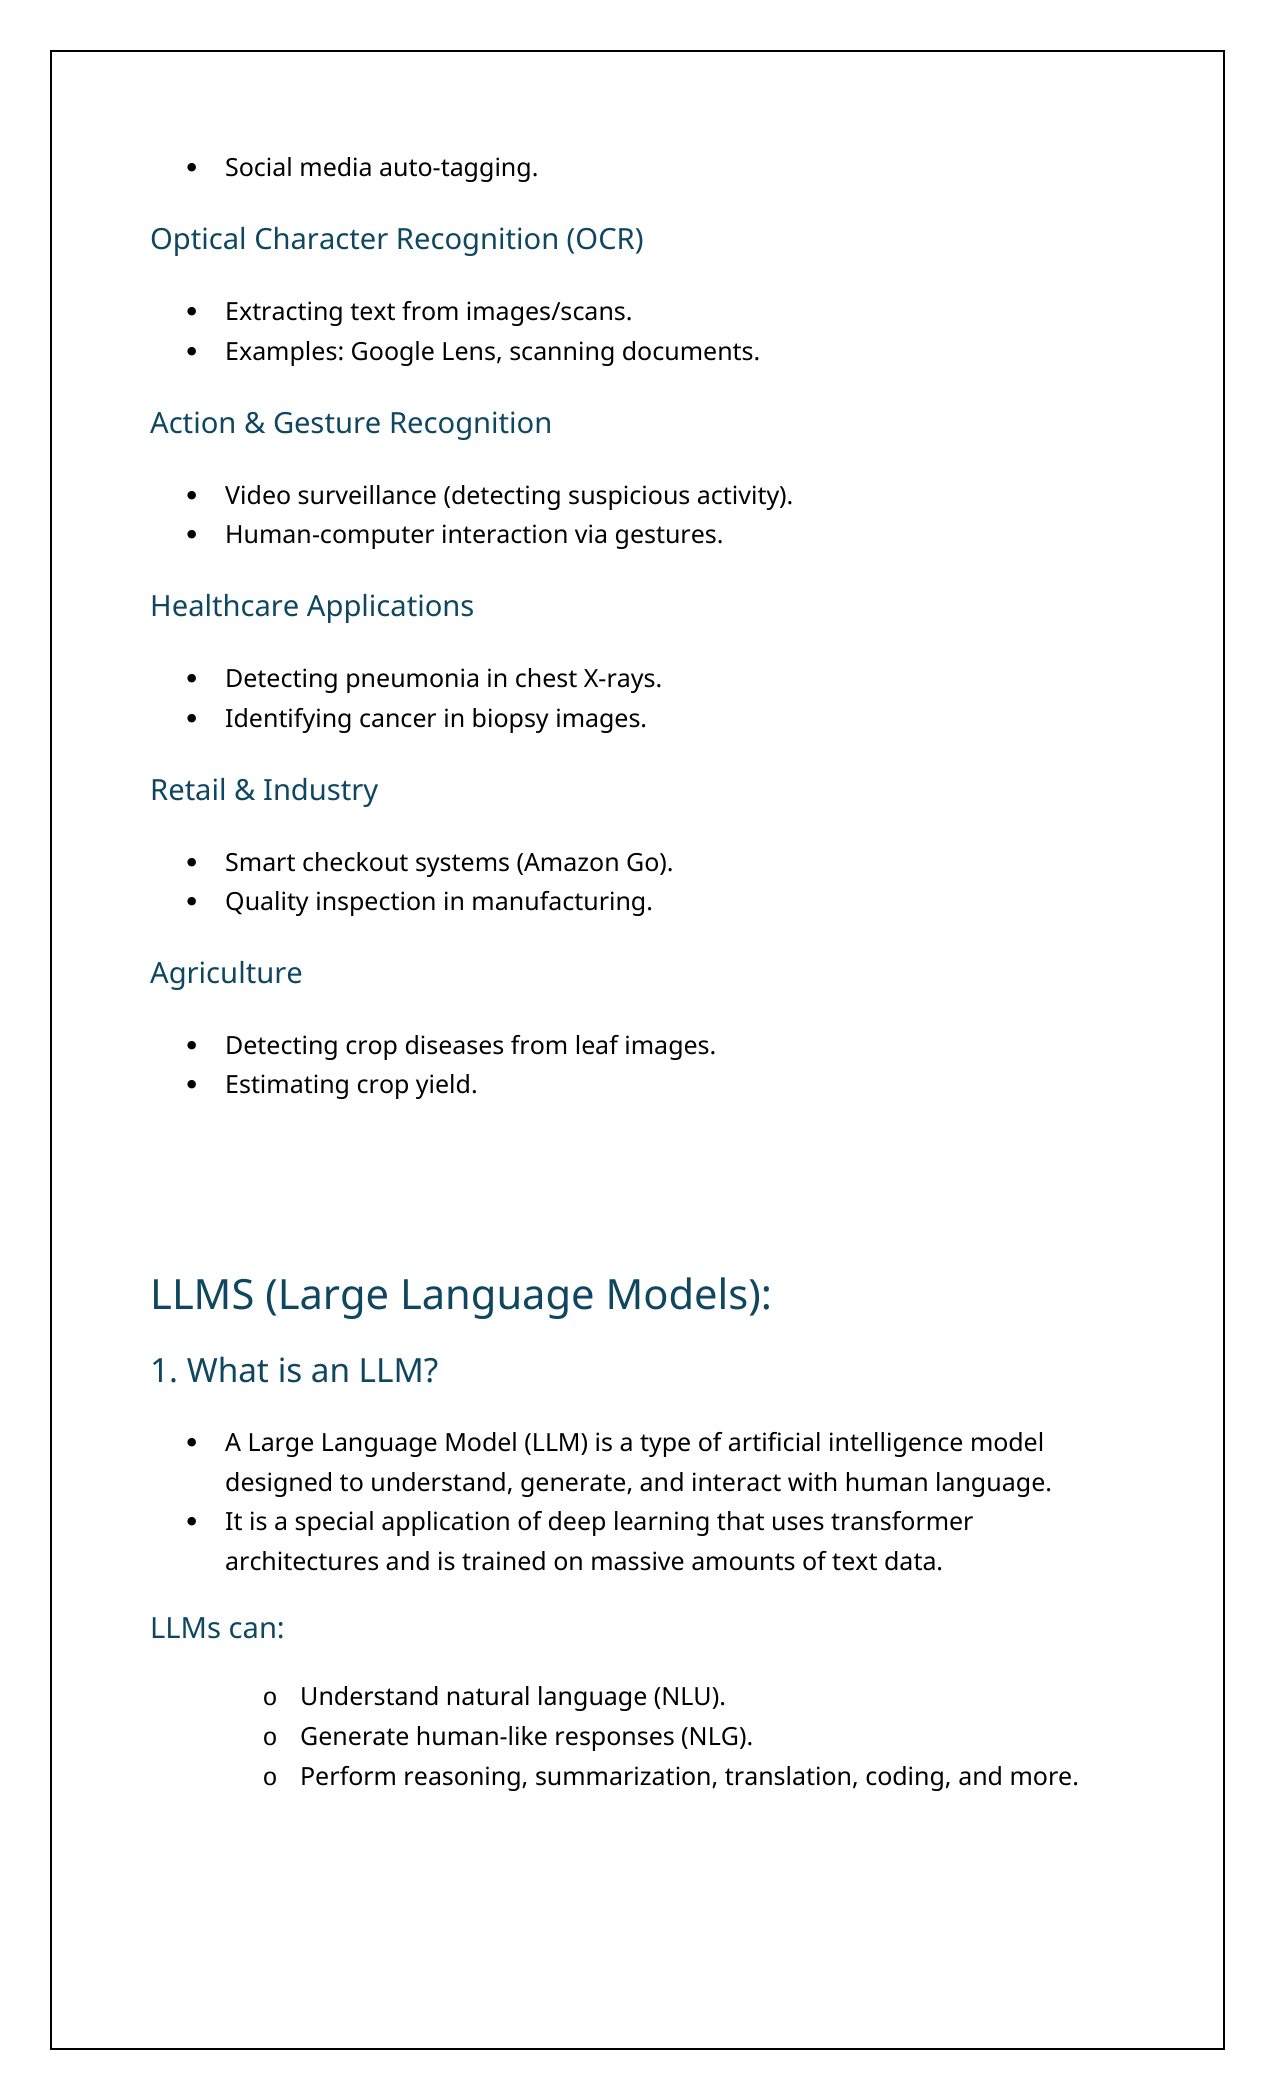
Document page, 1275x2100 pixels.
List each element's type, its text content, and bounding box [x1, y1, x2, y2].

list Identifying cancer in biopsy images. [187, 700, 1125, 734]
list Video surveillance (detecting suspicious activity). [187, 477, 1125, 511]
subtitle 1. What is an LLM? [150, 1347, 1125, 1393]
list Examples: Google Lens, scanning documents. [187, 333, 1125, 367]
list Human-computer interaction via gestures. [187, 517, 1125, 551]
subtitle LLMs can: [150, 1608, 1125, 1647]
list Extracting text from images/scans. [187, 294, 1125, 328]
subtitle Agriculture [150, 952, 1125, 992]
subtitle Optical Character Recognition (OCR) [150, 219, 1125, 258]
list Smart checkout systems (Amazon Go). [187, 844, 1125, 878]
subtitle Action & Gesture Recognition [150, 402, 1125, 442]
list Social media auto-tagging. [187, 150, 1125, 184]
list It is a special application of deep learning that uses transformer architectures and is trained on massive amounts of text data. [187, 1504, 1125, 1577]
list Perform reasoning, summarization, translation, coding, and more. [262, 1758, 1125, 1792]
list A Large Language Model (LLM) is a type of artificial intelligence model designed to understand, generate, and interact with human language. [187, 1425, 1125, 1498]
list Generate human-like responses (NLG). [262, 1718, 1125, 1753]
subtitle Retail & Industry [150, 769, 1125, 809]
list Estimating crop yield. [187, 1067, 1125, 1101]
subtitle LLMS (Large Language Models): [150, 1265, 1125, 1322]
list Quality inspection in manufacturing. [187, 884, 1125, 918]
subtitle Healthcare Applications [150, 586, 1125, 625]
list Understand natural language (NLU). [262, 1679, 1125, 1713]
list Detecting crop diseases from leaf images. [187, 1028, 1125, 1062]
list Detecting pneumonia in chest X-rays. [187, 661, 1125, 695]
